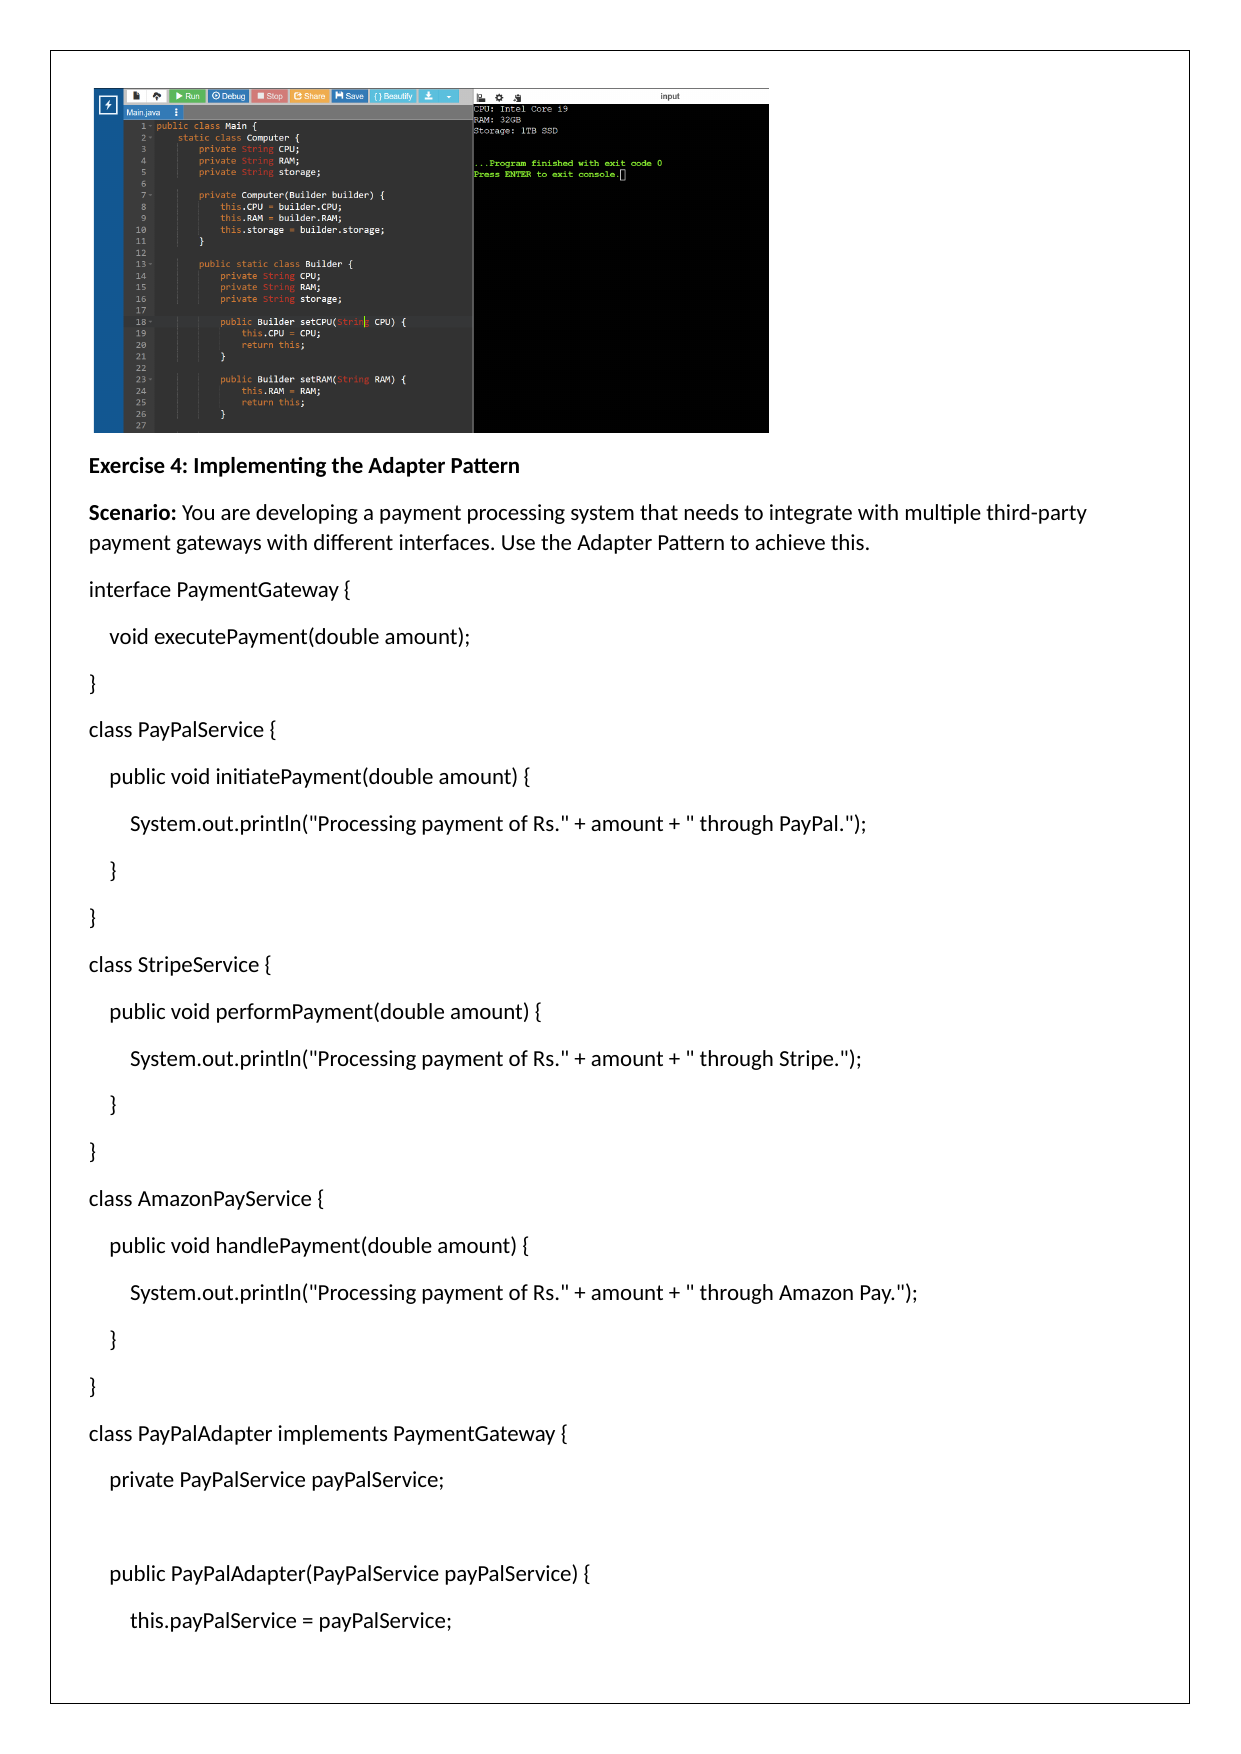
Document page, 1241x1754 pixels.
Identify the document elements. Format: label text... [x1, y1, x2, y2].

text public void handlePayment(double amount) { [89, 1231, 1152, 1259]
text public PayPalAdapter(PayPalService payPalService) { [89, 1559, 1152, 1587]
text System.out.println("Processing payment of Rs." + amount + " through Amazon Pay."); [89, 1278, 1152, 1306]
text } [89, 856, 1152, 884]
text } [89, 903, 1152, 931]
text System.out.println("Processing payment of Rs." + amount + " through PayPal."); [89, 809, 1152, 837]
text } [89, 1372, 1152, 1400]
text void executePayment(double amount); [89, 622, 1152, 650]
text interface PaymentGateway { [89, 575, 1152, 603]
text private PayPalService payPalService; [89, 1466, 1152, 1494]
picture [93, 88, 769, 433]
text class StripeService { [89, 950, 1152, 978]
text class PayPalService { [89, 716, 1152, 744]
text public void performPayment(double amount) { [89, 997, 1152, 1025]
text } [89, 1091, 1152, 1119]
text Scenario: You are developing a payment processing system that needs to integrate with multiple third-party payment gateways with different interfaces. Use the Adapter Pattern to achieve this. [89, 498, 1152, 556]
text } [89, 1137, 1152, 1166]
text class AmazonPayService { [89, 1184, 1152, 1212]
text } [89, 669, 1152, 697]
text public void initiatePayment(double amount) { [89, 762, 1152, 791]
text System.out.println("Processing payment of Rs." + amount + " through Stripe."); [89, 1044, 1152, 1072]
text this.payPalService = payPalService; [89, 1606, 1152, 1634]
text class PayPalAdapter implements PaymentGateway { [89, 1419, 1152, 1447]
text } [89, 1325, 1152, 1353]
text Exercise 4: Implementing the Adapter Pattern [89, 451, 1152, 479]
